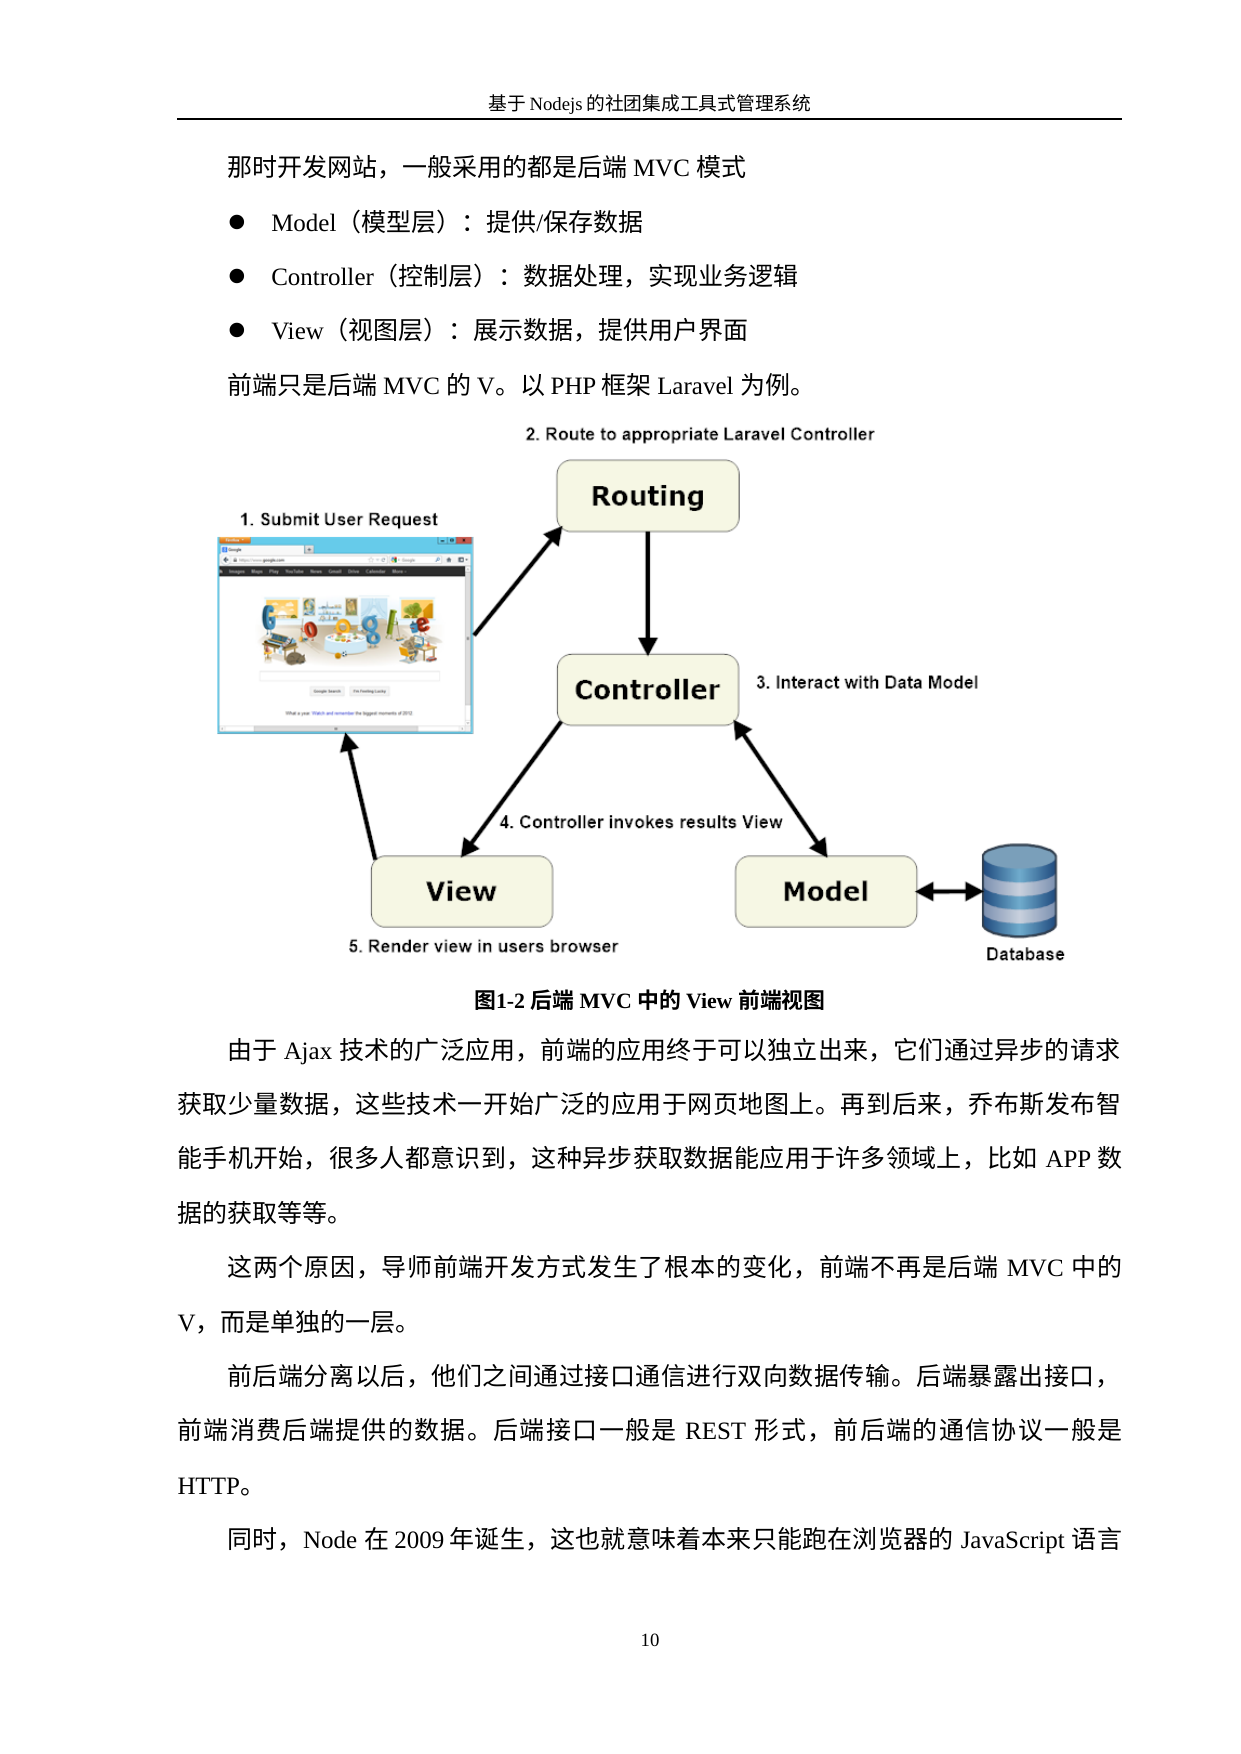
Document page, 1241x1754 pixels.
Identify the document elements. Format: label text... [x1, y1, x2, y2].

text 由于 Ajax 技术的广泛应用，前端的应用终于可以独立出来，它们通过异步的请求获取少量数据，这些技术一开始广泛的应用于网页地图上。再到后来，乔布斯发布智能手机开始，很多人都意识到，这种异步获取数据能应用于许多领域上，比如 APP 数据的获取等等。 [177, 1030, 1122, 1229]
text 那时开发网站，一般采用的都是后端 MVC 模式 [177, 148, 1122, 184]
list View（视图层）：展示数据，提供用户界面 [227, 311, 1122, 347]
picture [212, 419, 1088, 969]
list Model（模型层）：提供/保存数据 [227, 202, 1122, 238]
subtitle 后端 MVC 中的 View 前端视图 [177, 983, 1122, 1014]
list Controller（控制层）：数据处理，实现业务逻辑 [227, 256, 1122, 293]
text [177, 1519, 1122, 1556]
text 前后端分离以后，他们之间通过接口通信进行双向数据传输。后端暴露出接口，前端消费后端提供的数据。后端接口一般是 REST 形式，前后端的通信协议一般是 HTTP。 [177, 1356, 1122, 1501]
text 前端只是后端 MVC 的 V。以 PHP 框架 Laravel 为例。 [177, 365, 1122, 401]
text 这两个原因，导师前端开发方式发生了根本的变化，前端不再是后端 MVC 中的 V，而是单独的一层。 [177, 1248, 1122, 1338]
